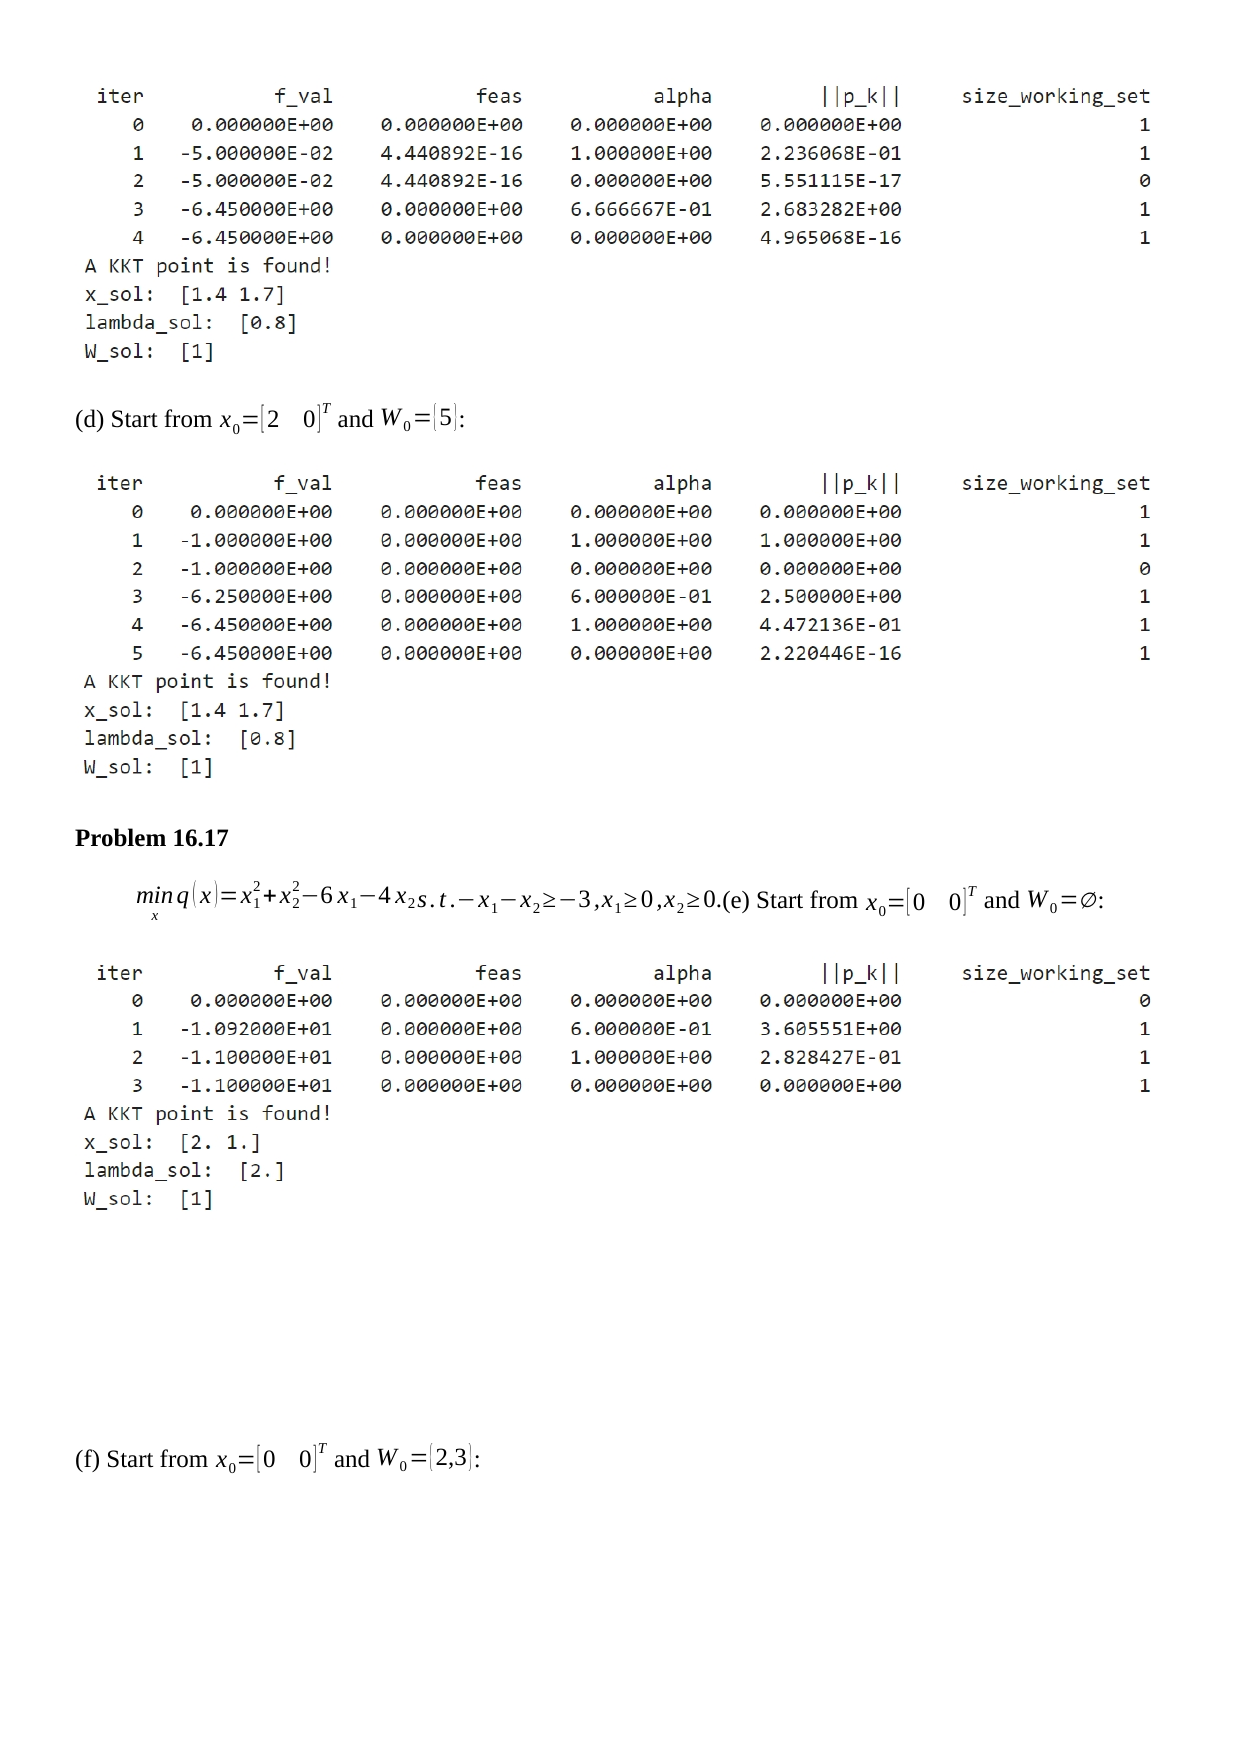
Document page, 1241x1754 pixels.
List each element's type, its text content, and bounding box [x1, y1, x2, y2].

text Problem 16.17 [75, 814, 1165, 852]
text (d) Start from and : [75, 399, 1165, 437]
picture [75, 950, 1166, 1227]
text (f) Start from and : [75, 1439, 1165, 1477]
picture [75, 462, 1166, 790]
picture [75, 75, 1166, 375]
text (e) Start from and : [75, 877, 1165, 925]
